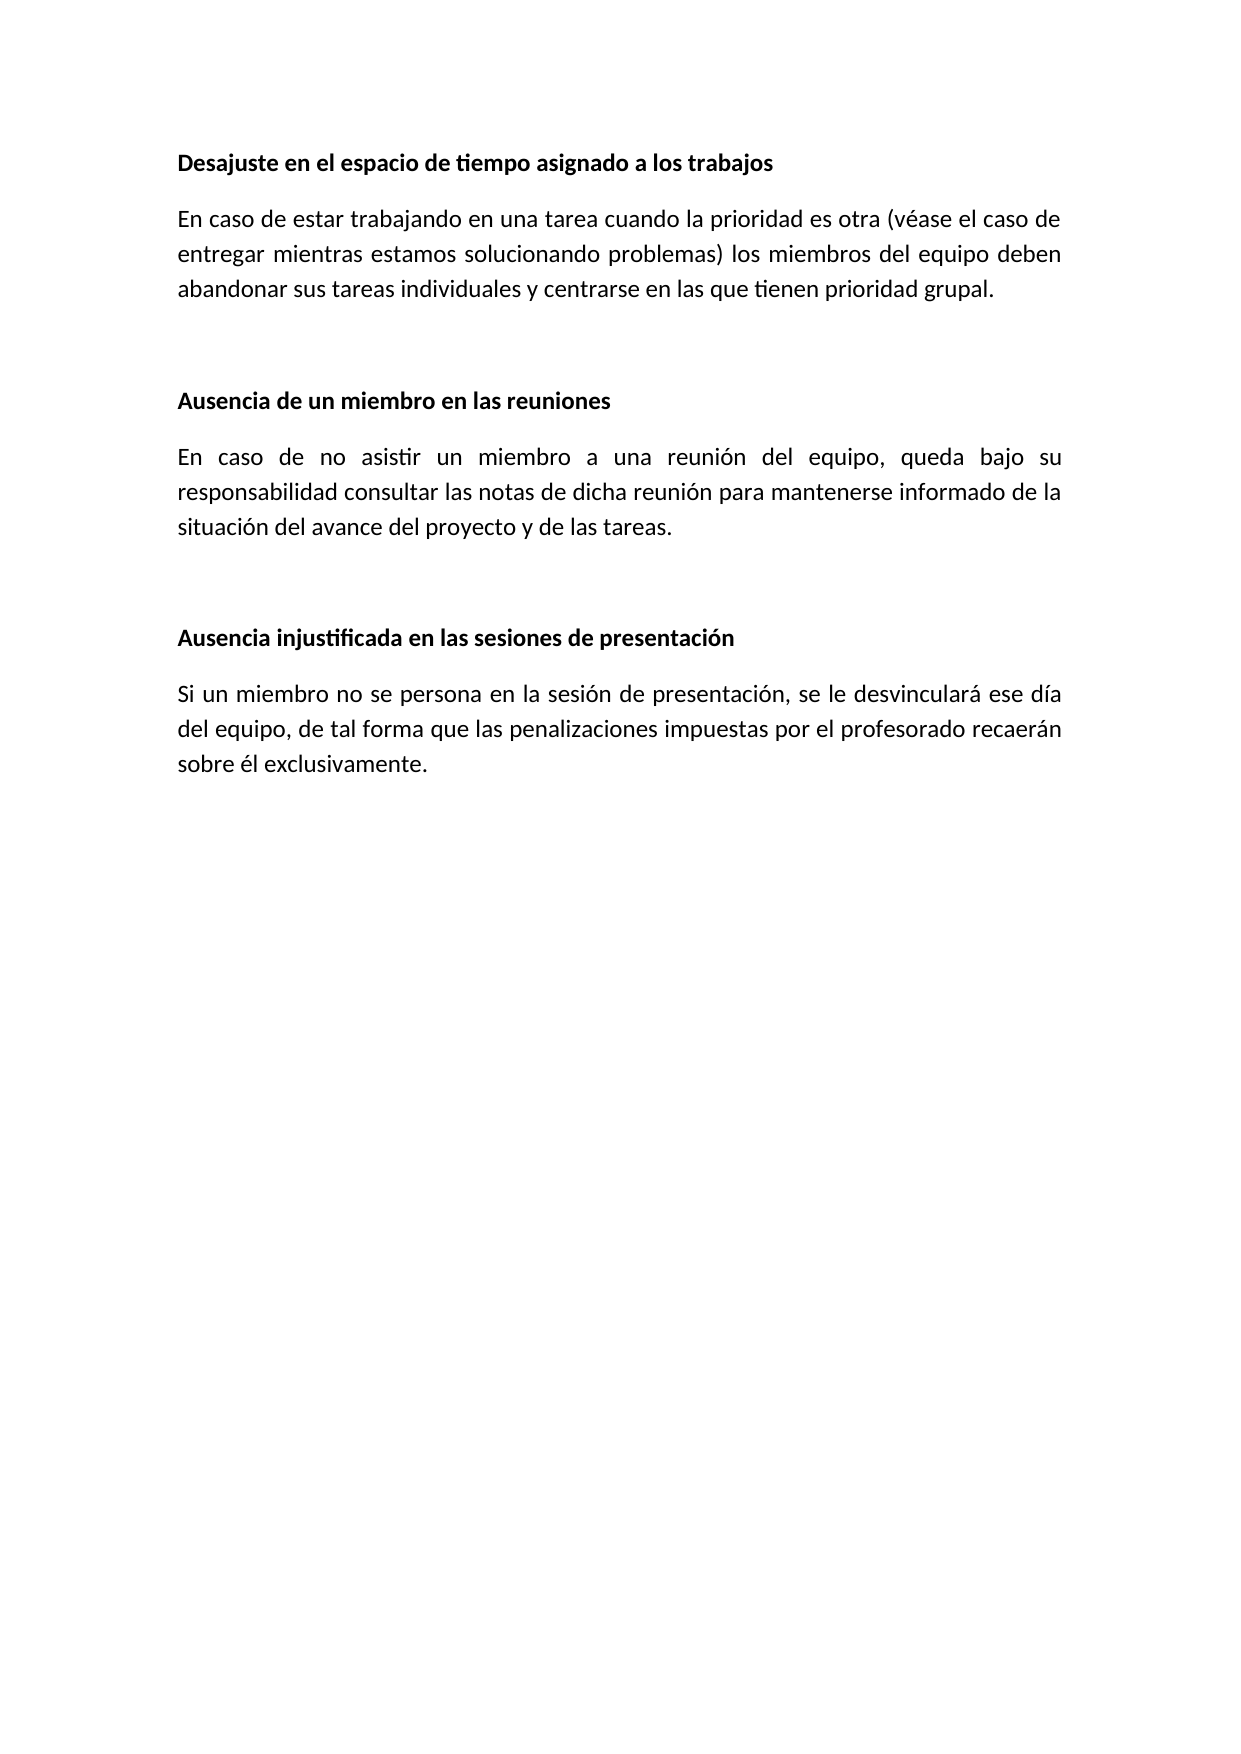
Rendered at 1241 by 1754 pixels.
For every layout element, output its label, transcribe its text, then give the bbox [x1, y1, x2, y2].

text Ausencia injustificada en las sesiones de presentación [177, 623, 1063, 653]
text Ausencia de un miembro en las reuniones [177, 385, 1063, 416]
text En caso de estar trabajando en una tarea cuando la prioridad es otra (véase el caso de entregar mientras estamos solucionando problemas) los miembros del equipo deben abandonar sus tareas individuales y centrarse en las que tienen prioridad grupal. [177, 203, 1063, 304]
text Desajuste en el espacio de tiempo asignado a los trabajos [177, 148, 1063, 178]
text En caso de no asistir un miembro a una reunión del equipo, queda bajo su responsabilidad consultar las notas de dicha reunión para mantenerse informado de la situación del avance del proyecto y de las tareas. [177, 441, 1063, 541]
text Si un miembro no se persona en la sesión de presentación, se le desvinculará ese día del equipo, de tal forma que las penalizaciones impuestas por el profesorado recaerán sobre él exclusivamente. [177, 678, 1063, 779]
